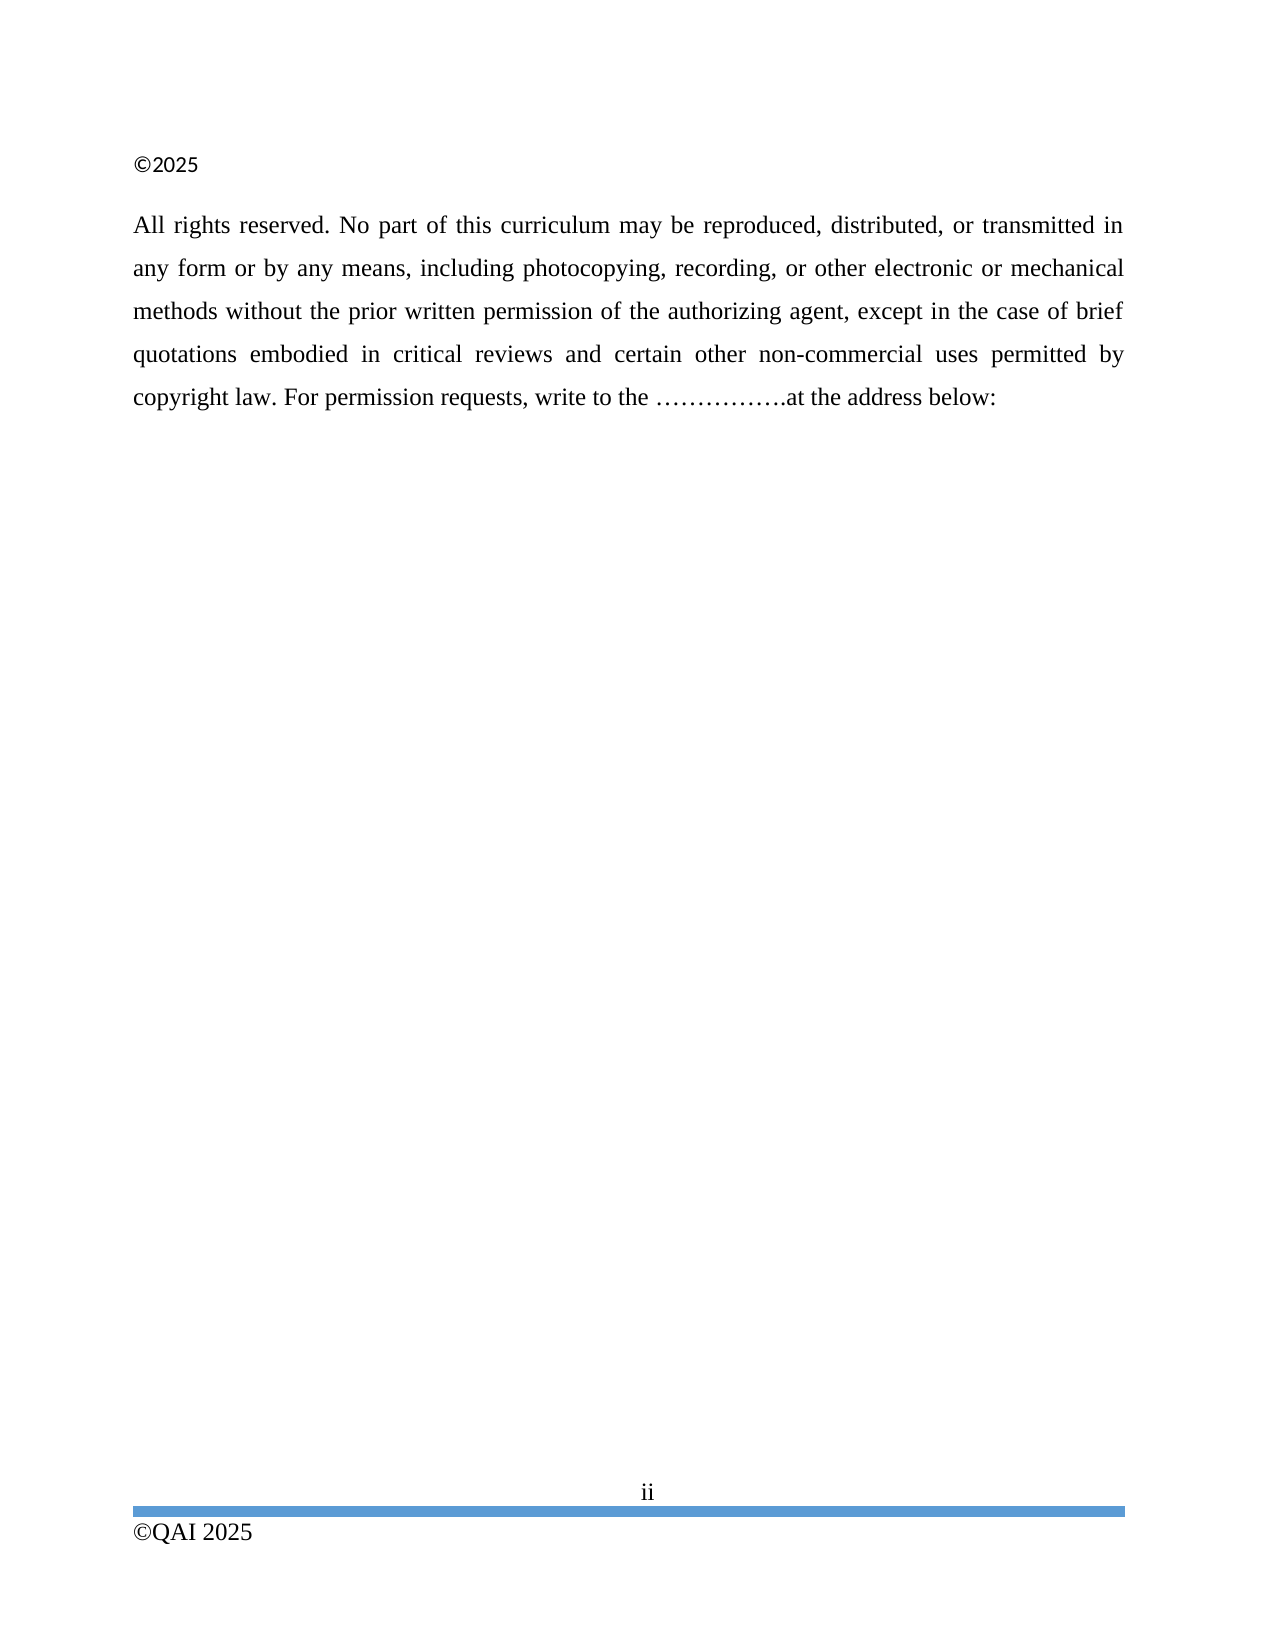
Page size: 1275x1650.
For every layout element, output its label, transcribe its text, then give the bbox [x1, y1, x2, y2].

text All rights reserved. No part of this curriculum may be reproduced, distributed, or transmitted in any form or by any means, including photocopying, recording, or other electronic or mechanical methods without the prior written permission of the authorizing agent, except in the case of brief quotations embodied in critical reviews and certain other non-commercial uses permitted by copyright law. For permission requests, write to the …………….at the address below: [133, 210, 1125, 411]
text ©2025 [133, 150, 1124, 178]
